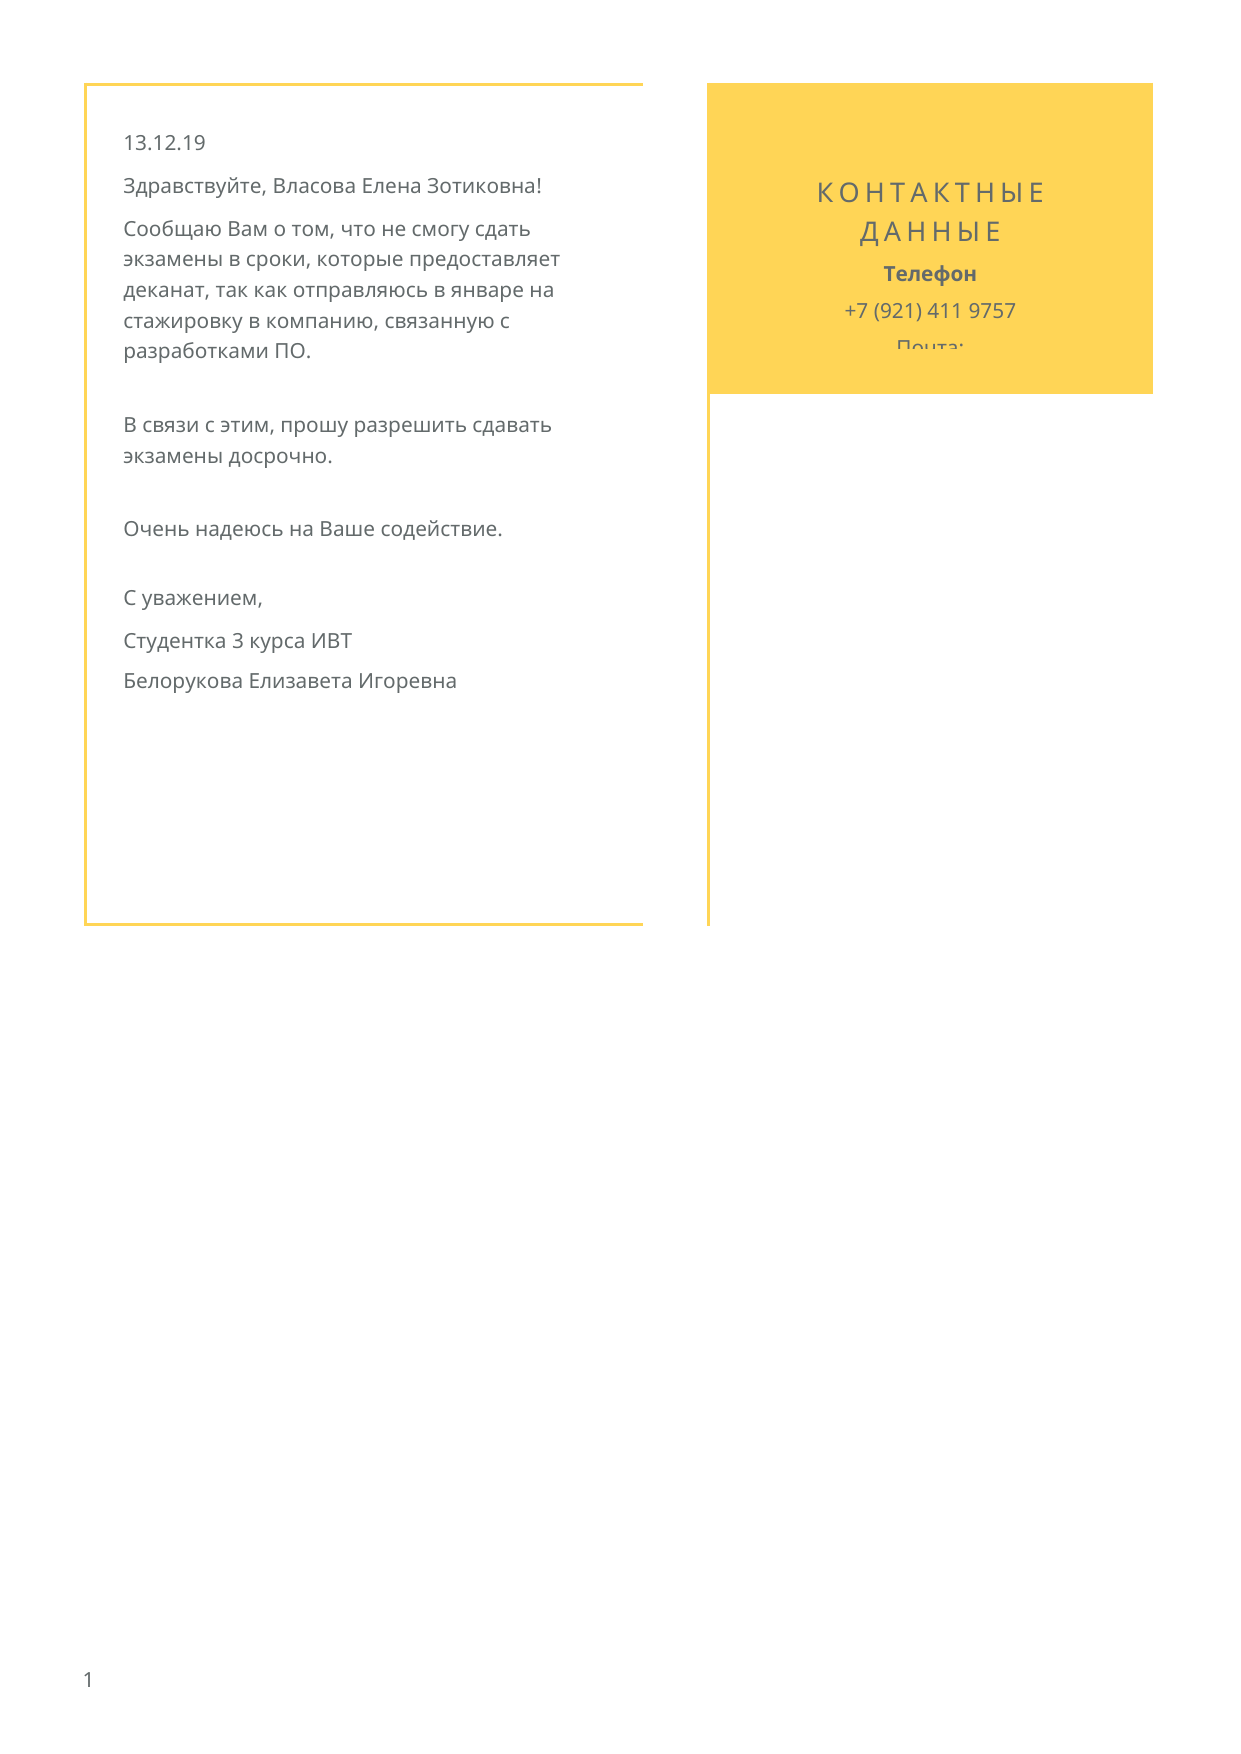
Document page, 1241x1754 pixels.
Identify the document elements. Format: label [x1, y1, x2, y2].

table_header [710, 83, 1158, 926]
table_header [87, 83, 707, 926]
